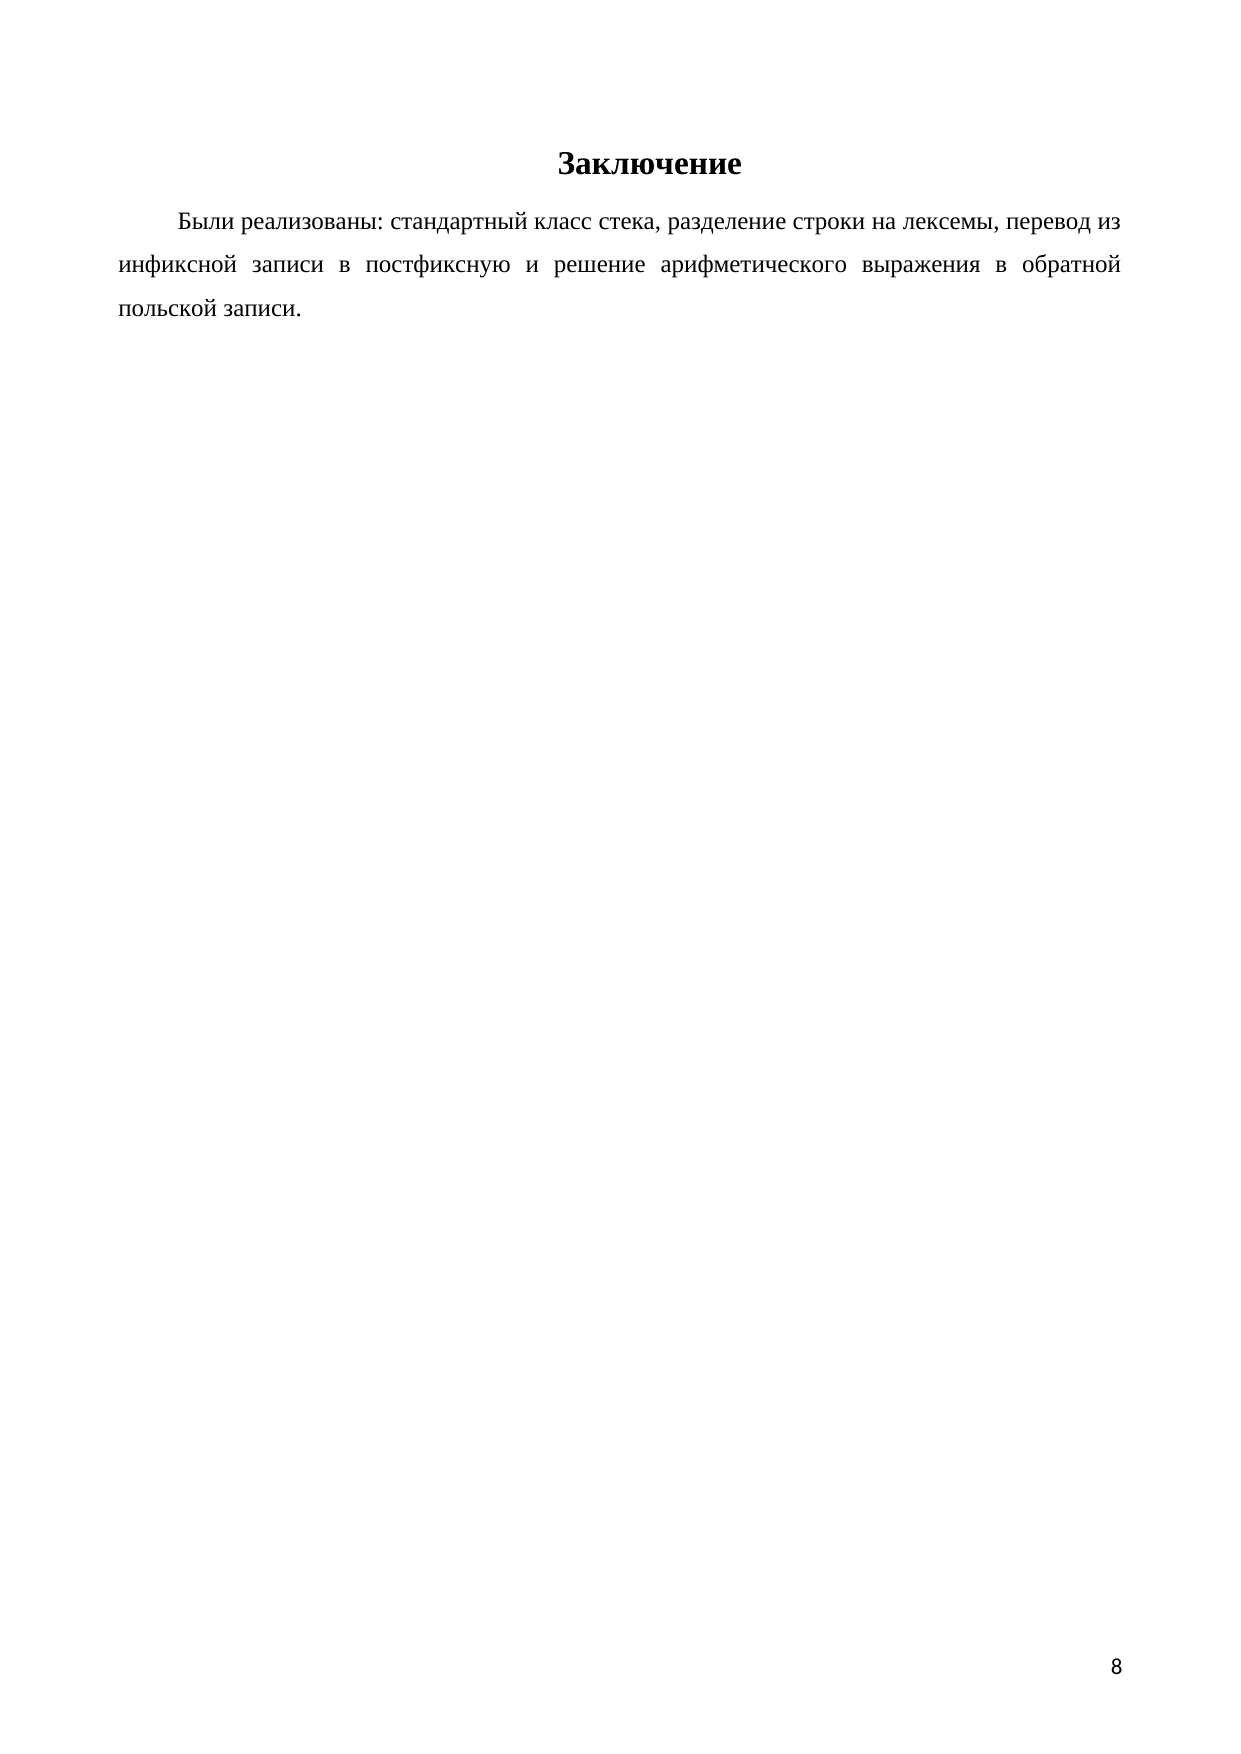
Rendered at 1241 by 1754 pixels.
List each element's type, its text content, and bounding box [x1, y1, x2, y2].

text Были реализованы: стандартный класс стека, разделение строки на лексемы, перевод из инфиксной записи в постфиксную и решение арифметического выражения в обратной польской записи. [118, 206, 1122, 321]
subtitle Заключение [118, 143, 1122, 181]
